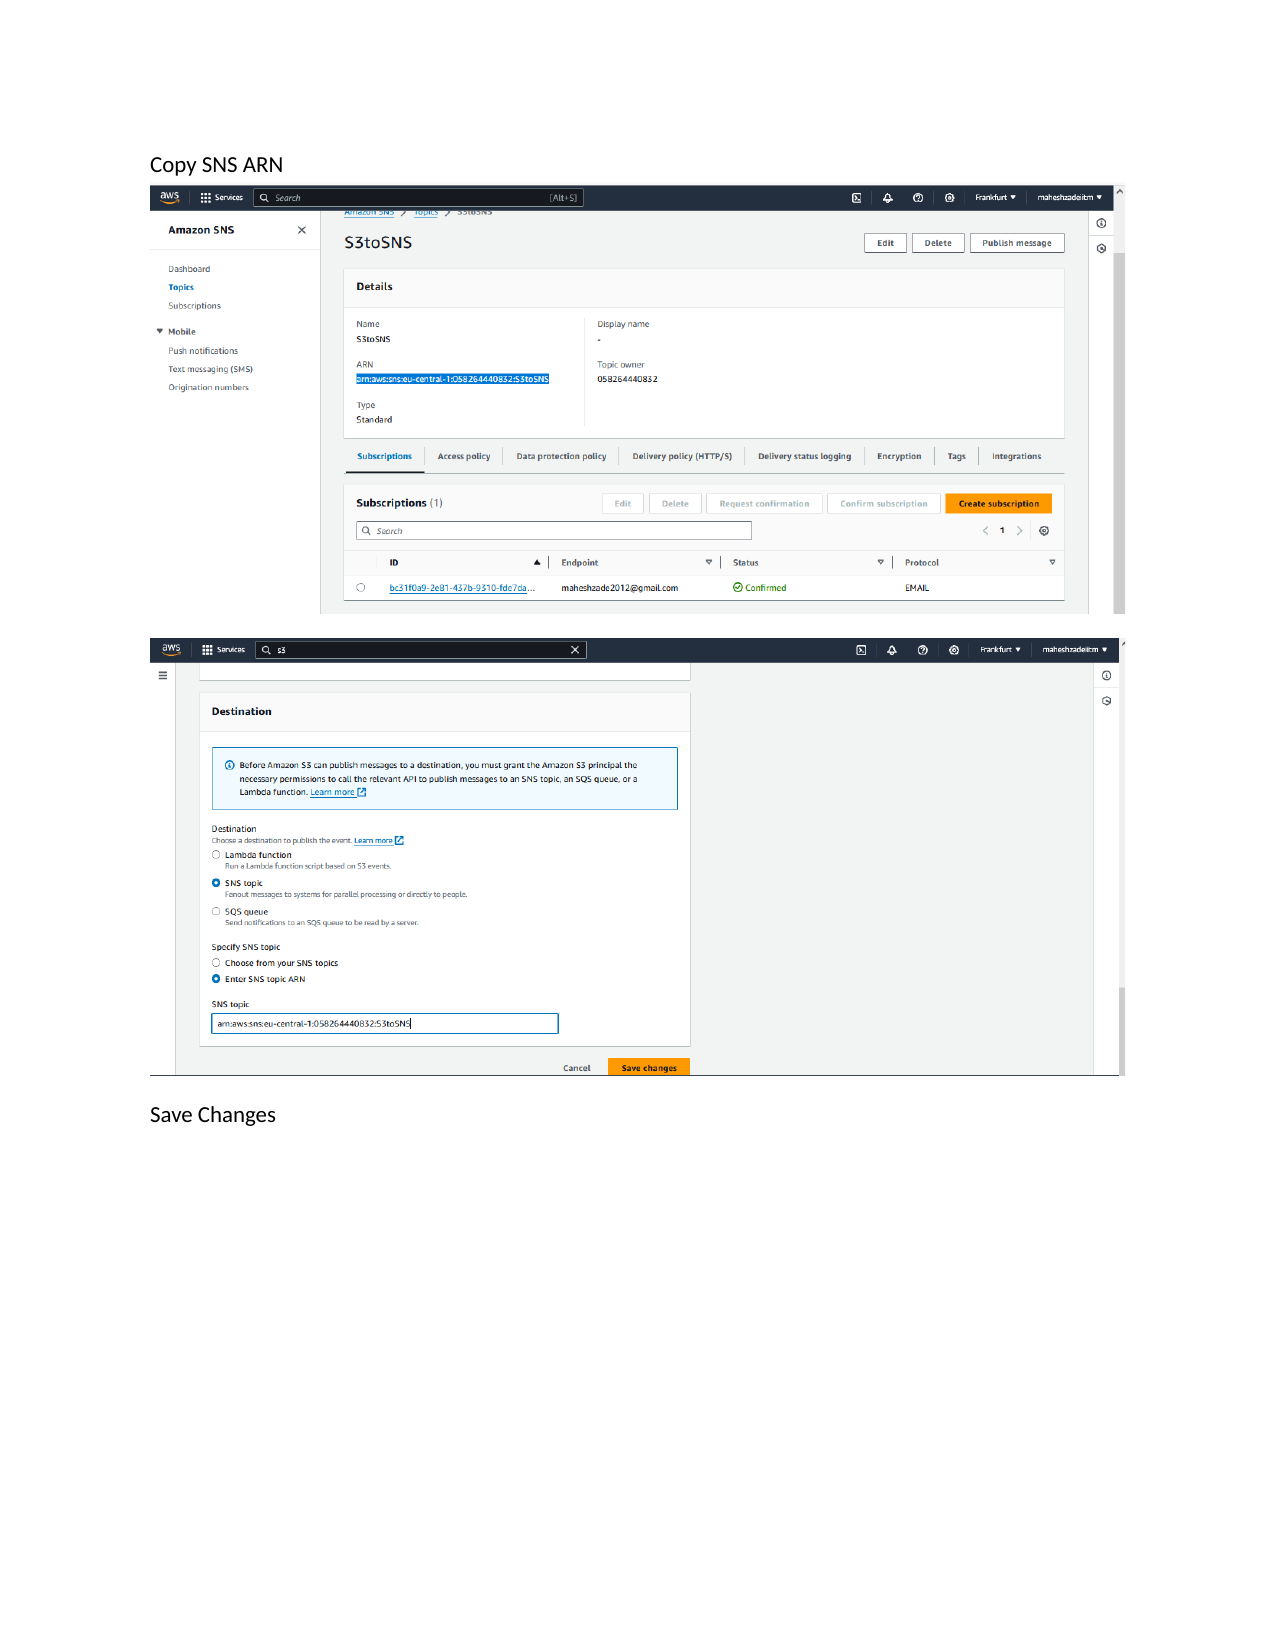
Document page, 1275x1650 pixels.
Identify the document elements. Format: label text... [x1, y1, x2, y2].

picture [150, 182, 1125, 614]
picture [150, 638, 1125, 1076]
text Copy SNS ARN [150, 150, 1125, 182]
text Save Changes [150, 1101, 1125, 1128]
